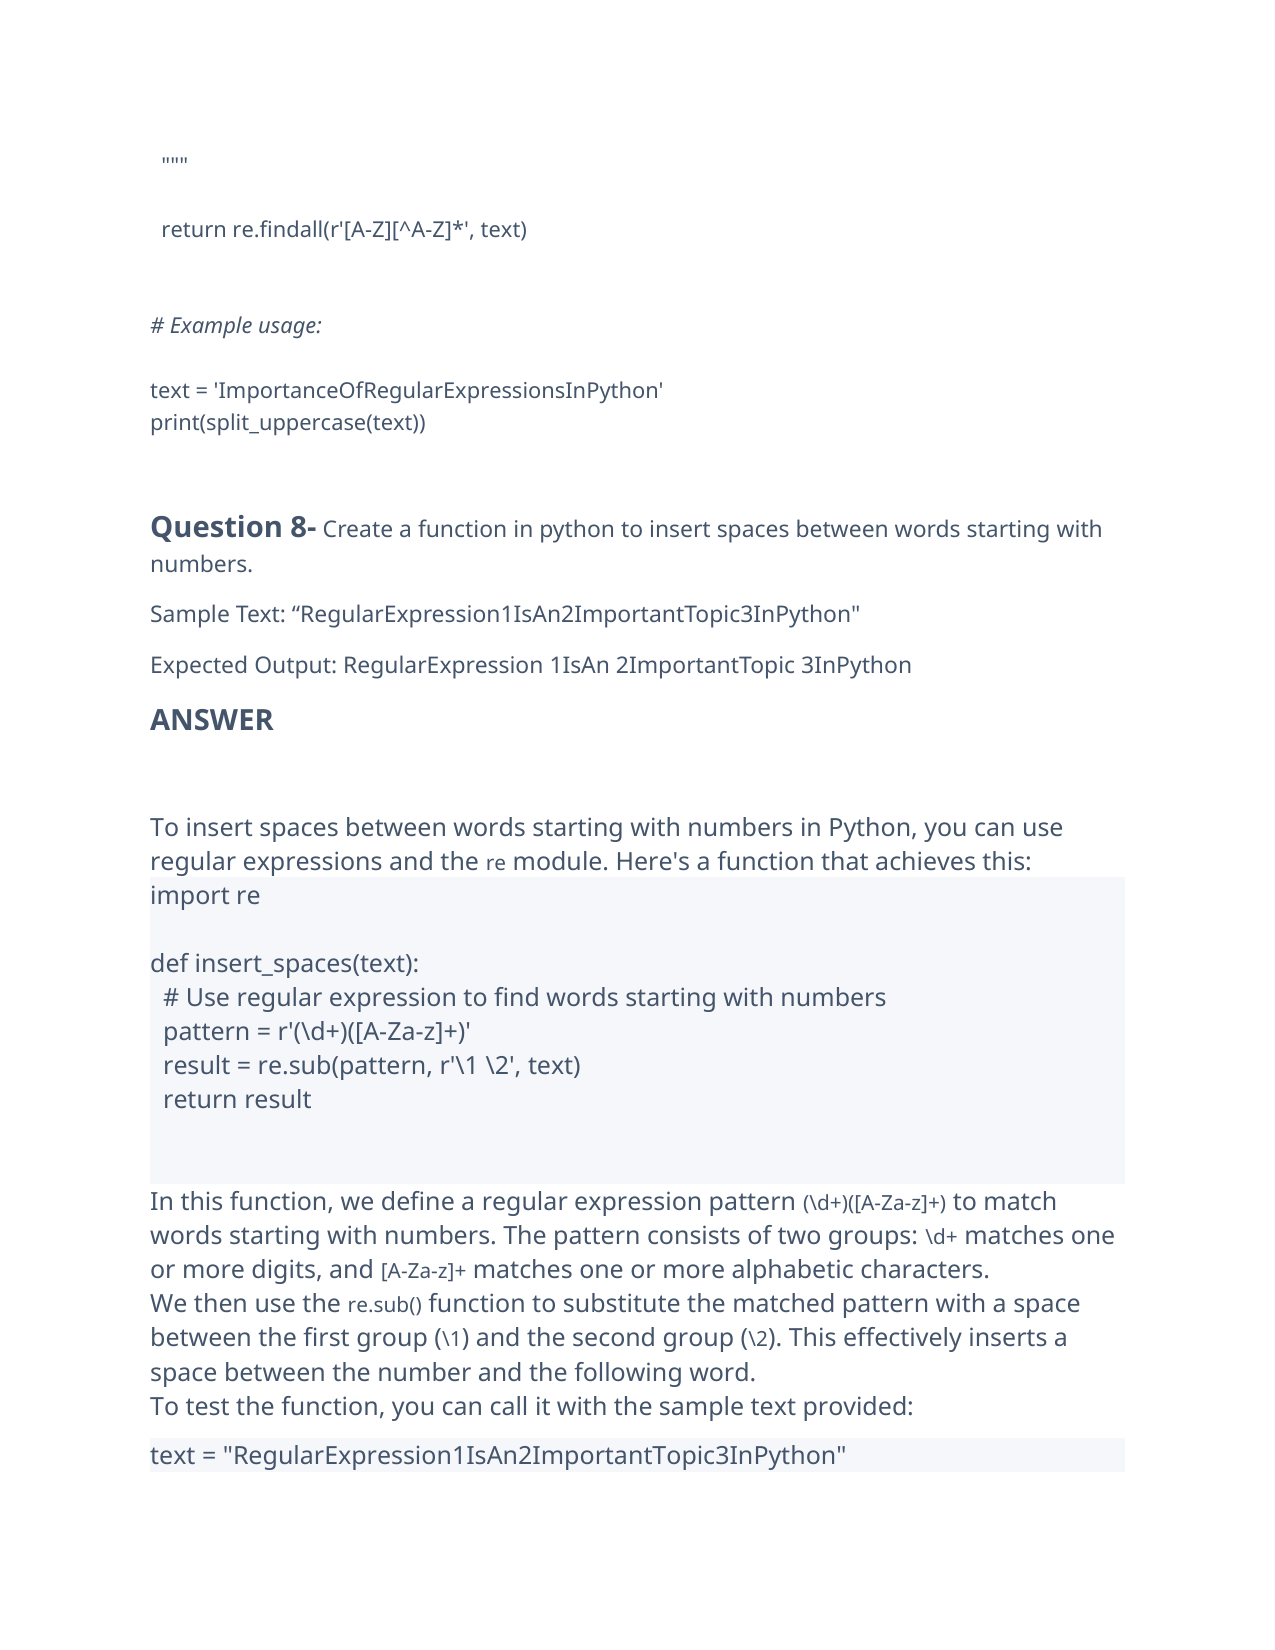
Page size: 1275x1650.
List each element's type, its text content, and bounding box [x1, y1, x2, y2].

text Question 8- Create a function in python to insert spaces between words starting with numbers. [150, 506, 1125, 579]
text """ return re.findall(r'[A-Z][^A-Z]*', text) # Example usage: text = 'ImportanceOfRegularExpressionsInPython' print(split_uppercase(text)) [150, 150, 1125, 436]
text We then use the re.sub() function to substitute the matched pattern with a space between the first group (\1) and the second group (\2). This effectively inserts a space between the number and the following word. [150, 1286, 1125, 1388]
text result = re.sub(pattern, r'\1 \2', text) [150, 1048, 1125, 1082]
text In this function, we define a regular expression pattern (\d+)([A-Za-z]+) to match words starting with numbers. The pattern consists of two groups: \d+ matches one or more digits, and [A-Za-z]+ matches one or more alphabetic characters. [150, 1184, 1125, 1286]
text To insert spaces between words starting with numbers in Python, you can use regular expressions and the re module. Here's a function that achieves this: [150, 809, 1125, 877]
text pattern = r'(\d+)([A-Za-z]+)' [150, 1013, 1125, 1048]
text Expected Output: RegularExpression 1IsAn 2ImportantTopic 3InPython [150, 649, 1125, 680]
text # Use regular expression to find words starting with numbers [150, 979, 1125, 1013]
text text = "RegularExpression1IsAn2ImportantTopic3InPython" [150, 1438, 1125, 1472]
text Sample Text: “RegularExpression1IsAn2ImportantTopic3InPython" [150, 598, 1125, 630]
text To test the function, you can call it with the sample text provided: [150, 1388, 1125, 1422]
text import re [150, 877, 1125, 911]
text return result [150, 1082, 1125, 1116]
text def insert_spaces(text): [150, 945, 1125, 979]
text ANSWER [150, 699, 1125, 739]
